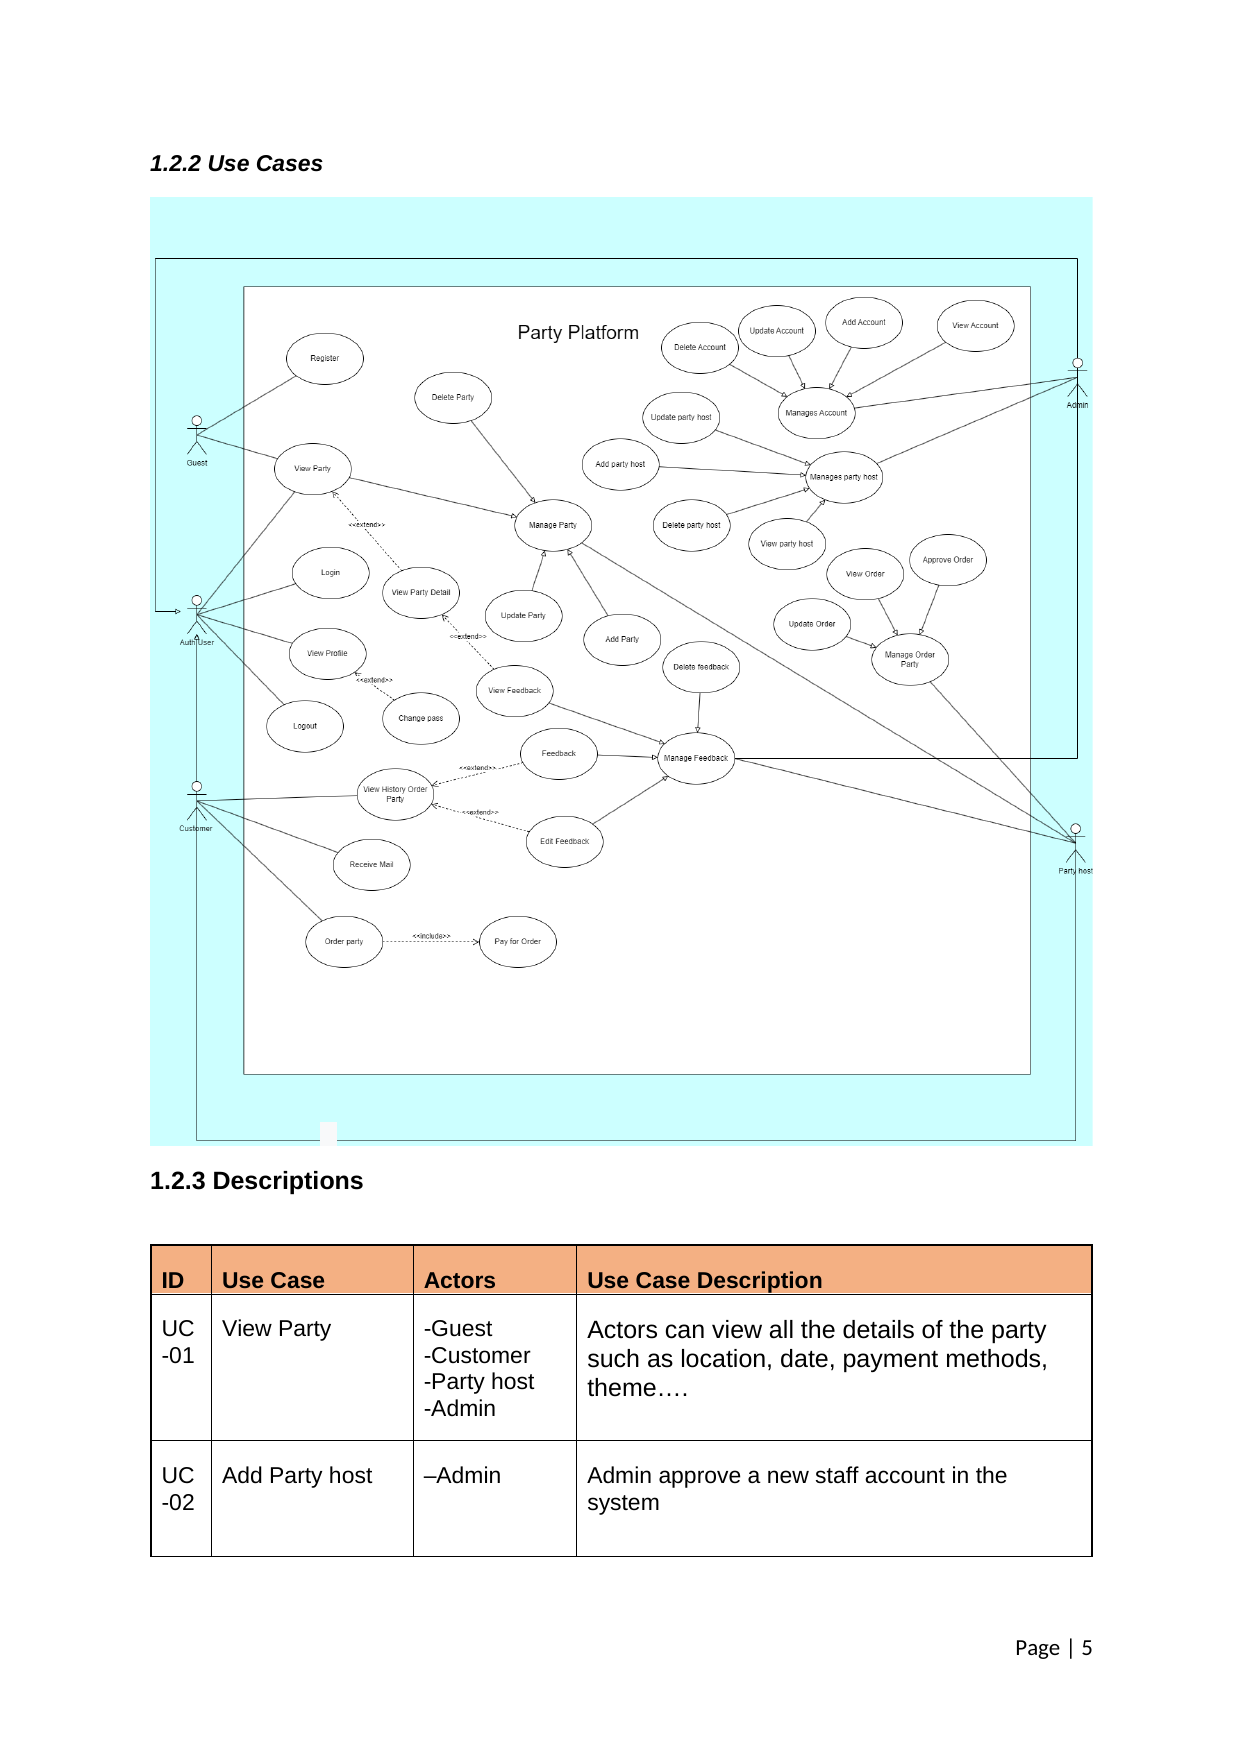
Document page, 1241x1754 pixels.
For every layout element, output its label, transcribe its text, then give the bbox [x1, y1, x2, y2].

table_header Use Case [212, 1246, 413, 1293]
table_header Actors [414, 1246, 576, 1293]
table_cell UC-01 [152, 1295, 211, 1440]
subtitle 1.2.3 Descriptions [150, 1166, 1093, 1195]
table_cell -Guest -Customer -Party host -Admin [414, 1295, 576, 1440]
table_cell Admin approve a new staff account in the system [577, 1441, 1091, 1556]
table_header Use Case Description [577, 1246, 1091, 1293]
table_cell UC-02 [152, 1441, 211, 1556]
table_cell –Admin [414, 1441, 576, 1556]
table_cell Actors can view all the details of the party such as location, date, payment methods, theme…. [577, 1295, 1091, 1440]
table_header ID [152, 1246, 211, 1293]
picture [150, 197, 1093, 1146]
table_cell Add Party host [212, 1441, 413, 1556]
subtitle 1.2.2 Use Cases [150, 150, 1093, 176]
table_cell View Party [212, 1295, 413, 1440]
